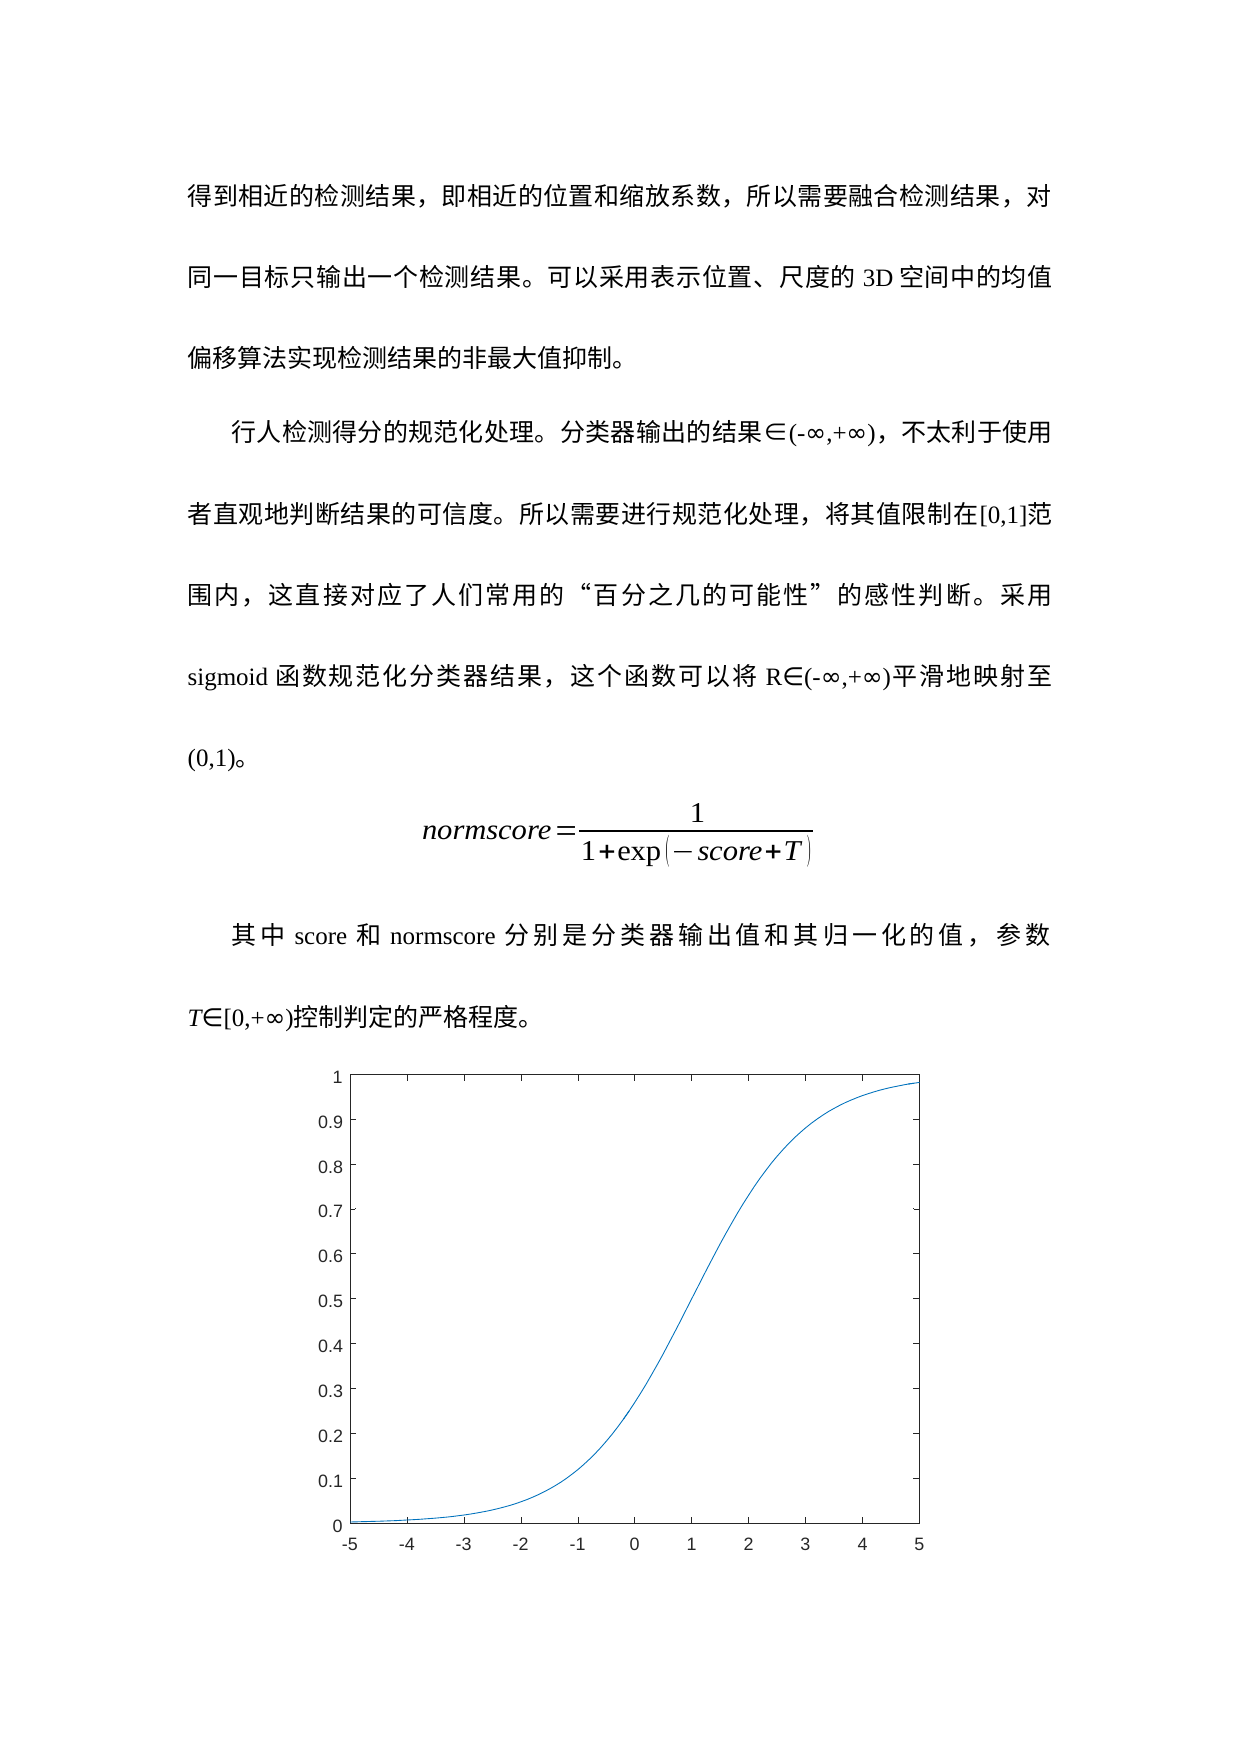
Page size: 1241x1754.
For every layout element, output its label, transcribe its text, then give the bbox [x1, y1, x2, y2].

text 行人检测得分的规范化处理。分类器输出的结果∈(-∞,+∞)，不太利于使用者直观地判断结果的可信度。所以需要进行规范化处理，将其值限制在[0,1]范围内，这直接对应了人们常用的“百分之几的可能性”的感性判断。采用sigmoid函数规范化分类器结果，这个函数可以将R∈(-∞,+∞)平滑地映射至(0,1)。 [187, 398, 1053, 788]
text 其中score和normscore分别是分类器输出值和其归一化的值，参数T∈[0,+∞)控制判定的严格程度。 [187, 901, 1053, 1048]
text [187, 162, 1053, 389]
